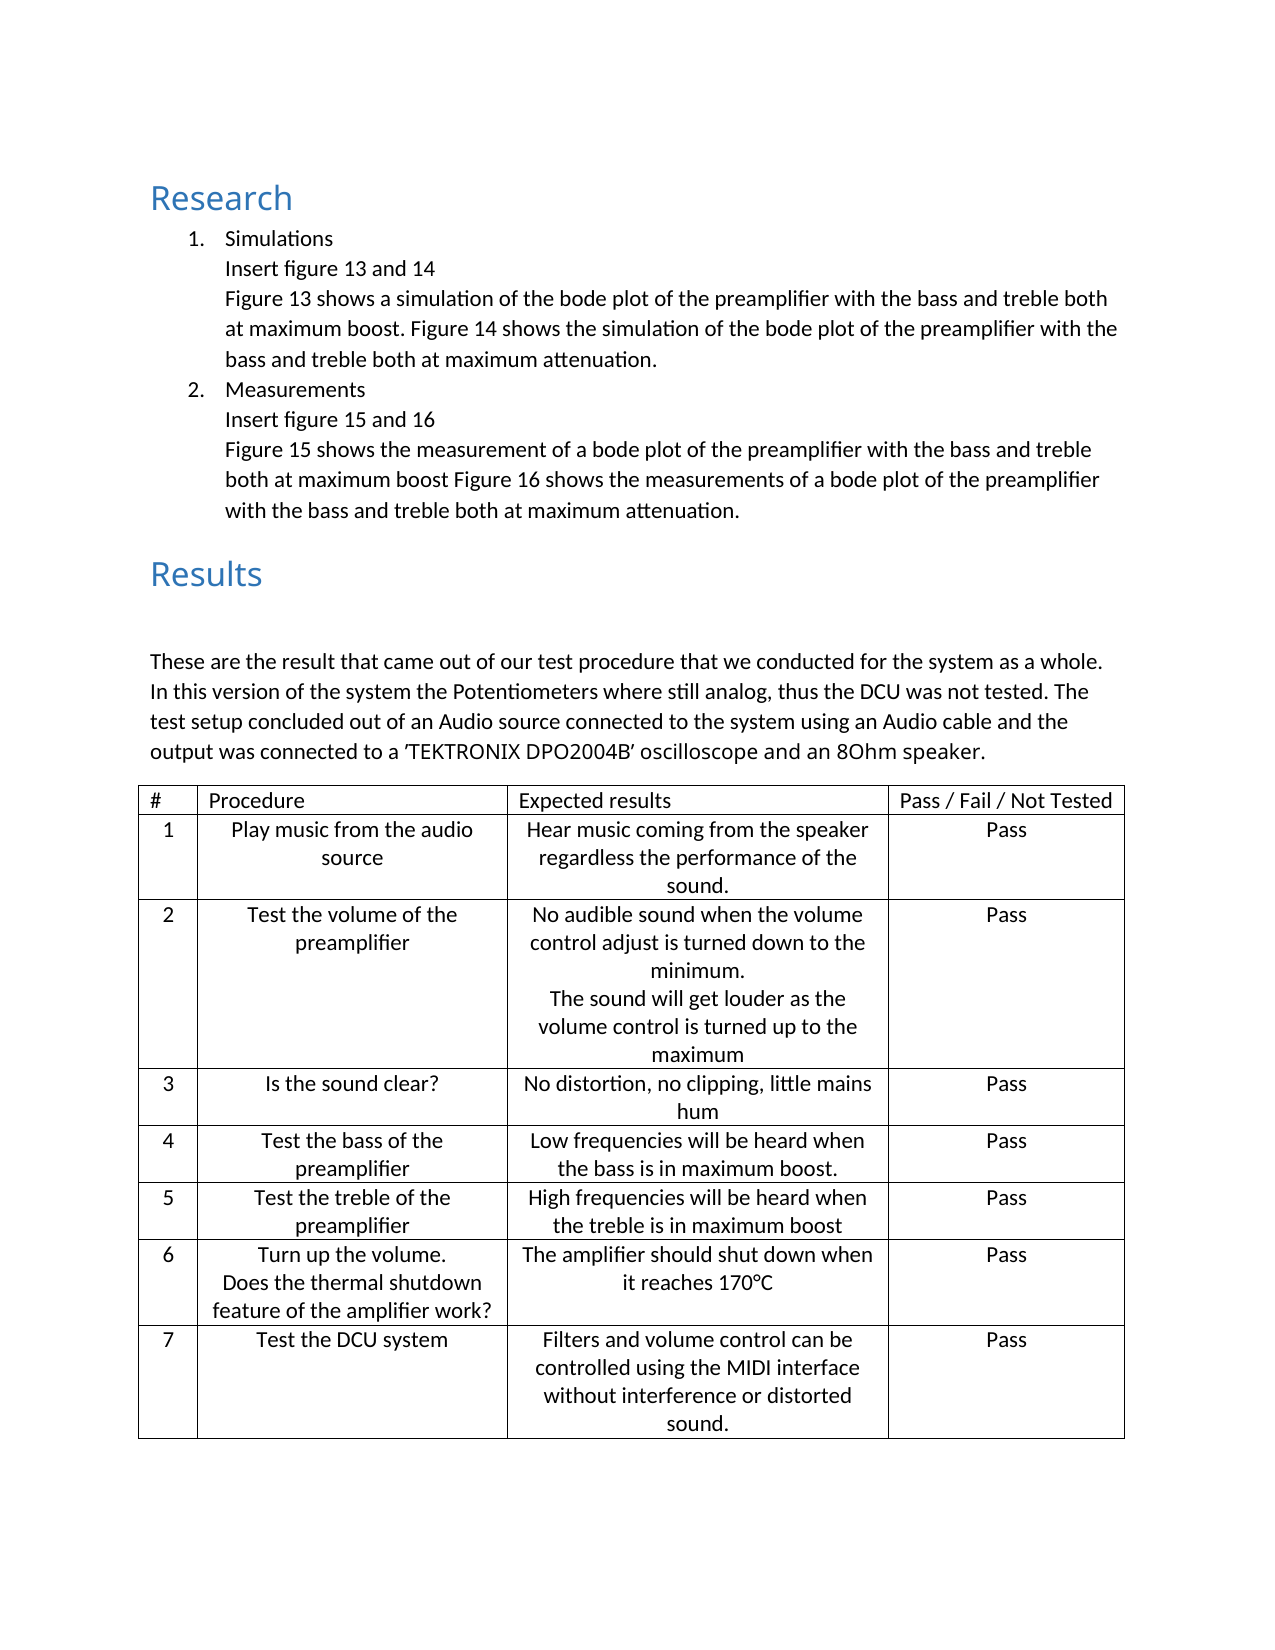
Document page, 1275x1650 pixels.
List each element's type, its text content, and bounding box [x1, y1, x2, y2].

table_cell Test the bass of the preamplifier [198, 1126, 507, 1182]
table_header Procedure [198, 786, 507, 814]
table_cell The amplifier should shut down when it reaches 170°C [508, 1240, 888, 1324]
table_cell Pass [889, 900, 1124, 1068]
table_header Pass / Fail / Not Tested [889, 786, 1124, 814]
list Measurements [187, 375, 1125, 403]
table_header Expected results [508, 786, 888, 814]
table_cell 2 [139, 900, 197, 1068]
table_cell Test the DCU system [198, 1326, 507, 1438]
subtitle Results [150, 551, 1125, 596]
table_cell 6 [139, 1240, 197, 1324]
table_cell 7 [139, 1326, 197, 1438]
subtitle Research [150, 175, 1125, 220]
table_cell 3 [139, 1069, 197, 1125]
table_header # [139, 786, 197, 814]
table_cell Pass [889, 1126, 1124, 1182]
table_cell Pass [889, 1069, 1124, 1125]
table_cell Filters and volume control can be controlled using the MIDI interface without interference or distorted sound. [508, 1326, 888, 1438]
list Insert figure 13 and 14 [225, 254, 1125, 282]
table_cell Hear music coming from the speaker regardless the performance of the sound. [508, 815, 888, 899]
table_cell No audible sound when the volume control adjust is turned down to the minimum. The sound will get louder as the volume control is turned up to the maximum [508, 900, 888, 1068]
table_cell High frequencies will be heard when the treble is in maximum boost [508, 1183, 888, 1239]
list Figure 13 shows a simulation of the bode plot of the preamplifier with the bass and treble both at maximum boost. Figure 14 shows the simulation of the bode plot of the preamplifier with the bass and treble both at maximum attenuation. [225, 284, 1125, 373]
list Insert figure 15 and 16 [225, 405, 1125, 433]
table_cell 1 [139, 815, 197, 899]
table_cell 4 [139, 1126, 197, 1182]
table_cell Test the volume of the preamplifier [198, 900, 507, 1068]
table_cell Play music from the audio source [198, 815, 507, 899]
table_cell Low frequencies will be heard when the bass is in maximum boost. [508, 1126, 888, 1182]
table_cell Is the sound clear? [198, 1069, 507, 1125]
table_cell Test the treble of the preamplifier [198, 1183, 507, 1239]
table_cell Turn up the volume. Does the thermal shutdown feature of the amplifier work? [198, 1240, 507, 1324]
table_cell Pass [889, 1183, 1124, 1239]
table_cell No distortion, no clipping, little mains hum [508, 1069, 888, 1125]
table_cell 5 [139, 1183, 197, 1239]
table_cell Pass [889, 1326, 1124, 1438]
list Figure 15 shows the measurement of a bode plot of the preamplifier with the bass and treble both at maximum boost Figure 16 shows the measurements of a bode plot of the preamplifier with the bass and treble both at maximum attenuation. [225, 435, 1125, 524]
list Simulations [187, 224, 1125, 252]
table_cell Pass [889, 815, 1124, 899]
table_cell Pass [889, 1240, 1124, 1324]
text These are the result that came out of our test procedure that we conducted for the system as a whole. In this version of the system the Potentiometers where still analog, thus the DCU was not tested. The test setup concluded out of an Audio source connected to the system using an Audio cable and the output was connected to a ’TEKTRONIX DPO2004B’ oscilloscope and an 8Ohm speaker. [150, 647, 1125, 766]
